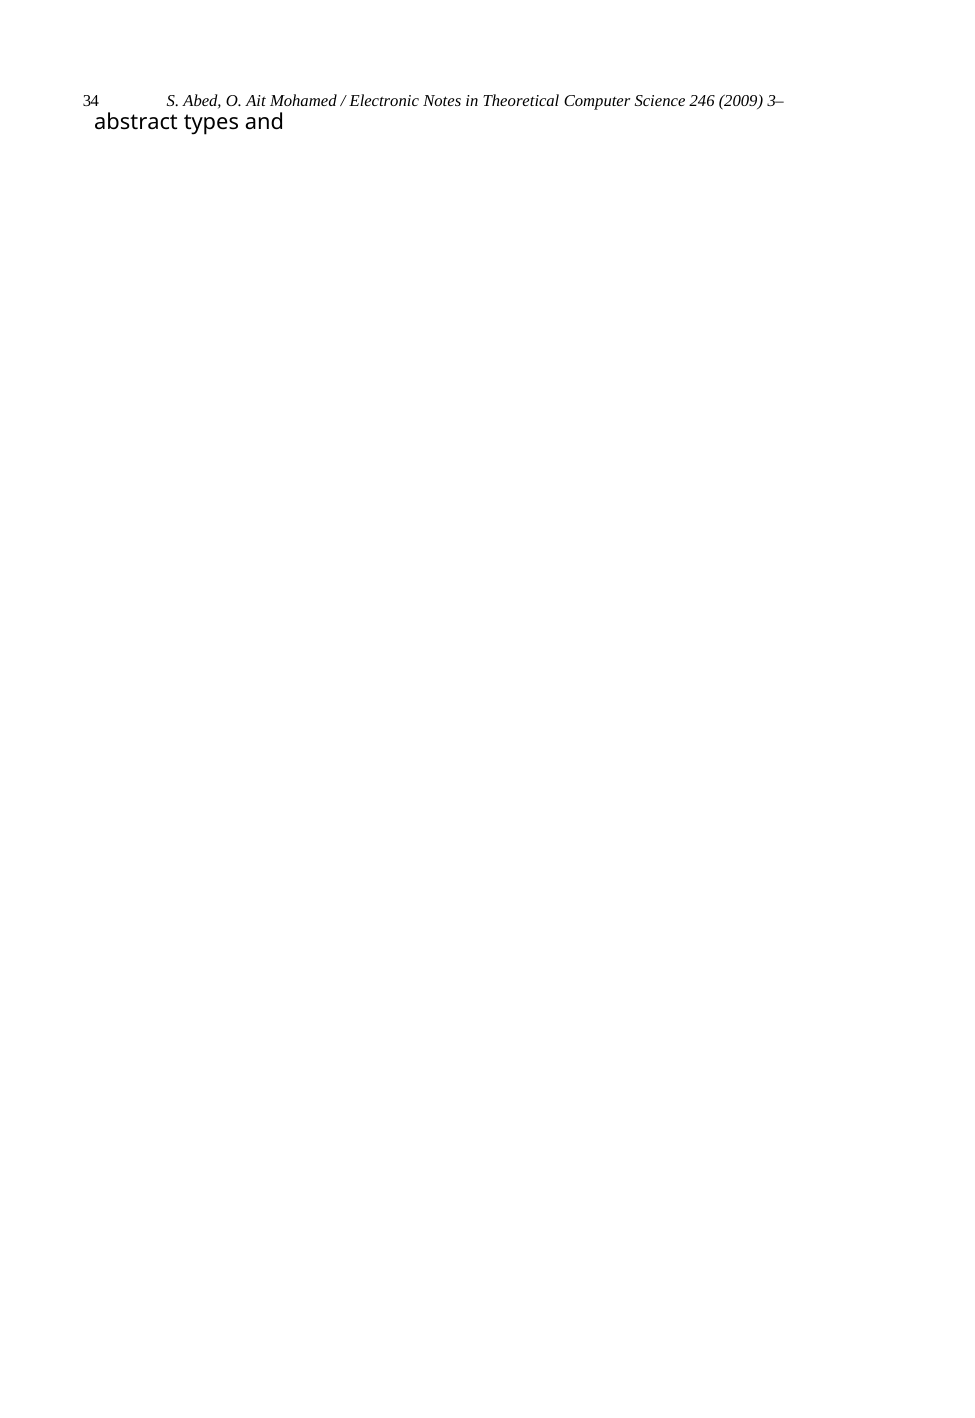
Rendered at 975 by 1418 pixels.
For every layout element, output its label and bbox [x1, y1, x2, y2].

text [94, 108, 893, 135]
